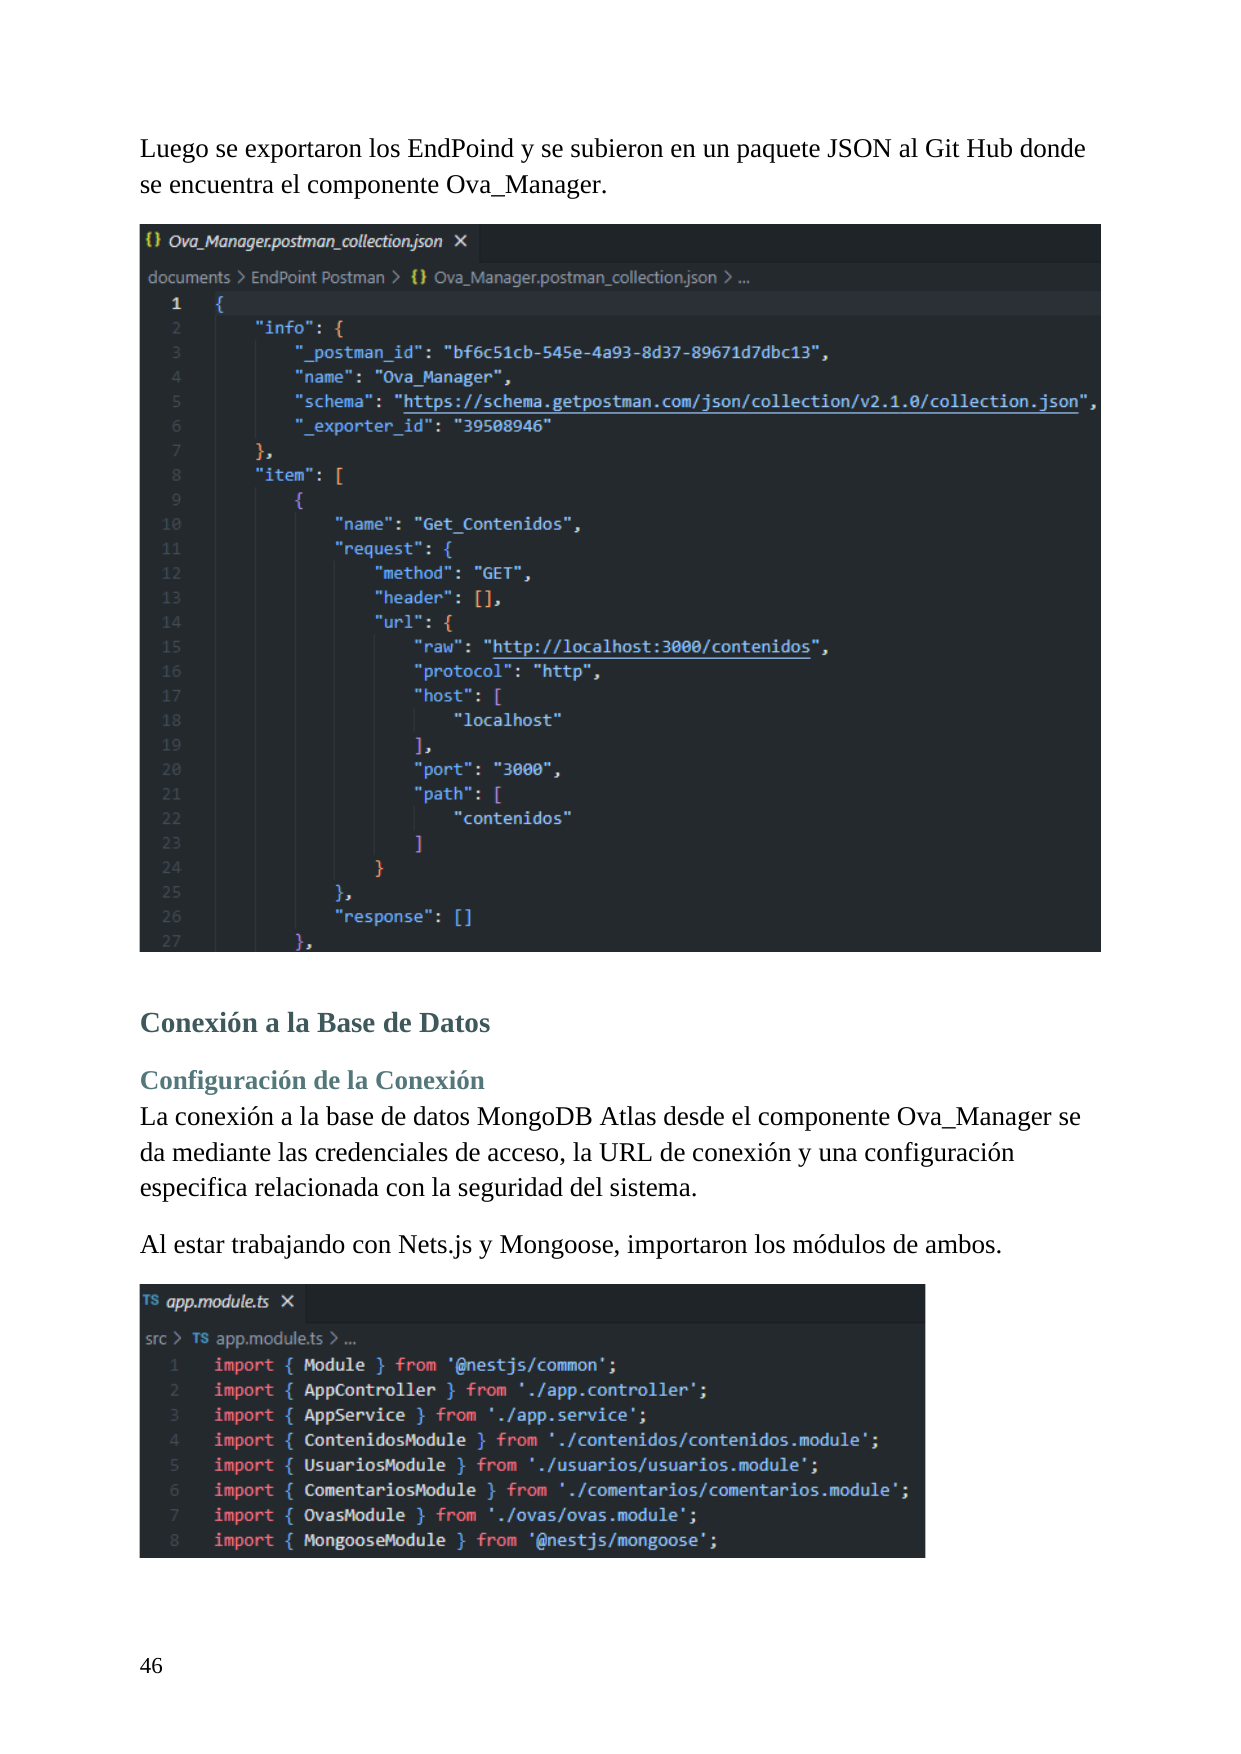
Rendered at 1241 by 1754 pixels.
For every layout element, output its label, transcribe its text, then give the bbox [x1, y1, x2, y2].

picture [139, 224, 1101, 952]
text Luego se exportaron los EndPoind y se subieron en un paquete JSON al Git Hub donde se encuentra el componente Ova_Manager. [139, 132, 1101, 199]
text Al estar trabajando con Nets.js y Mongoose, importaron los módulos de ambos. [139, 1228, 1101, 1259]
subtitle Conexión a la Base de Datos [139, 1005, 1101, 1038]
subtitle Configuración de la Conexión [139, 1064, 1101, 1096]
picture [139, 1284, 926, 1558]
text La conexión a la base de datos MongoDB Atlas desde el componente Ova_Manager se da mediante las credenciales de acceso, la URL de conexión y una configuración especifica relacionada con la seguridad del sistema. [139, 1100, 1101, 1203]
